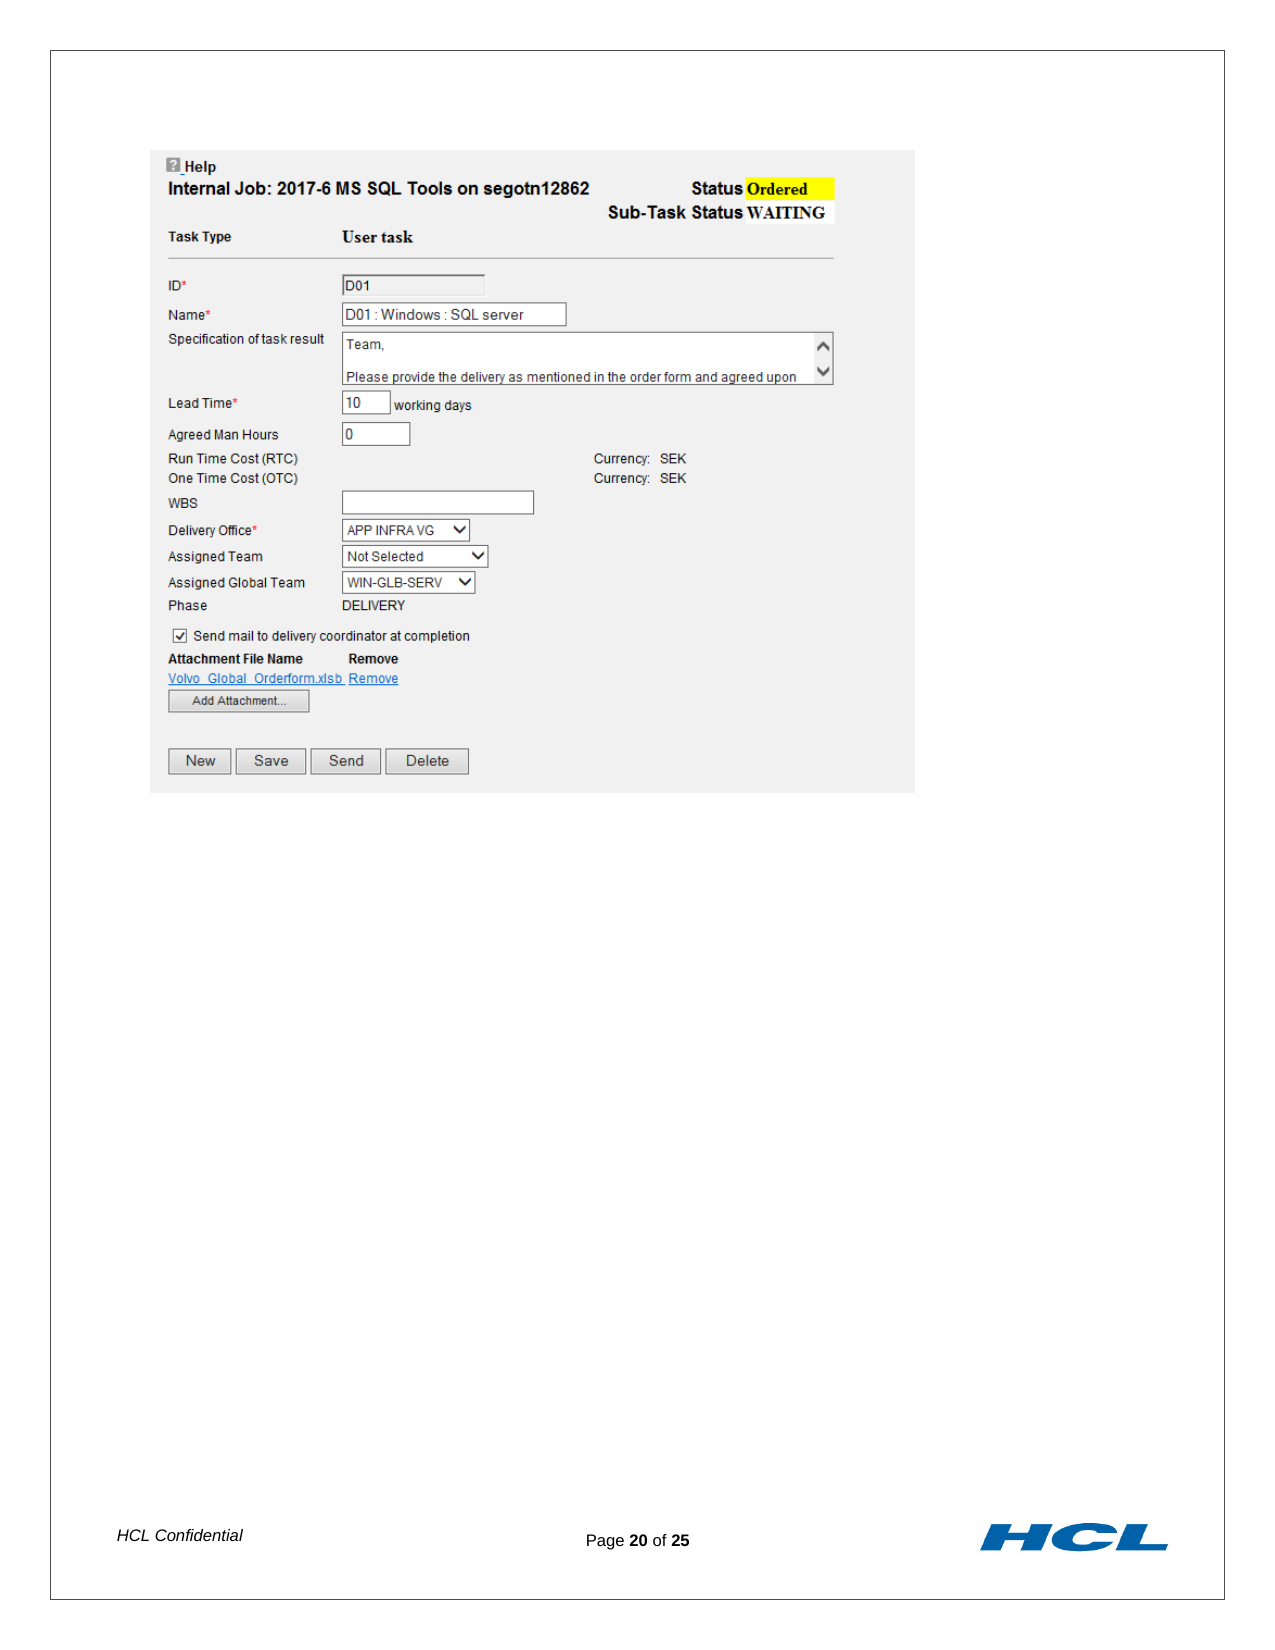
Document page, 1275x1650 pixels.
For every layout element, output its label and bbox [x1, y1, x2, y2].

picture [975, 1523, 1169, 1555]
picture [150, 150, 915, 793]
